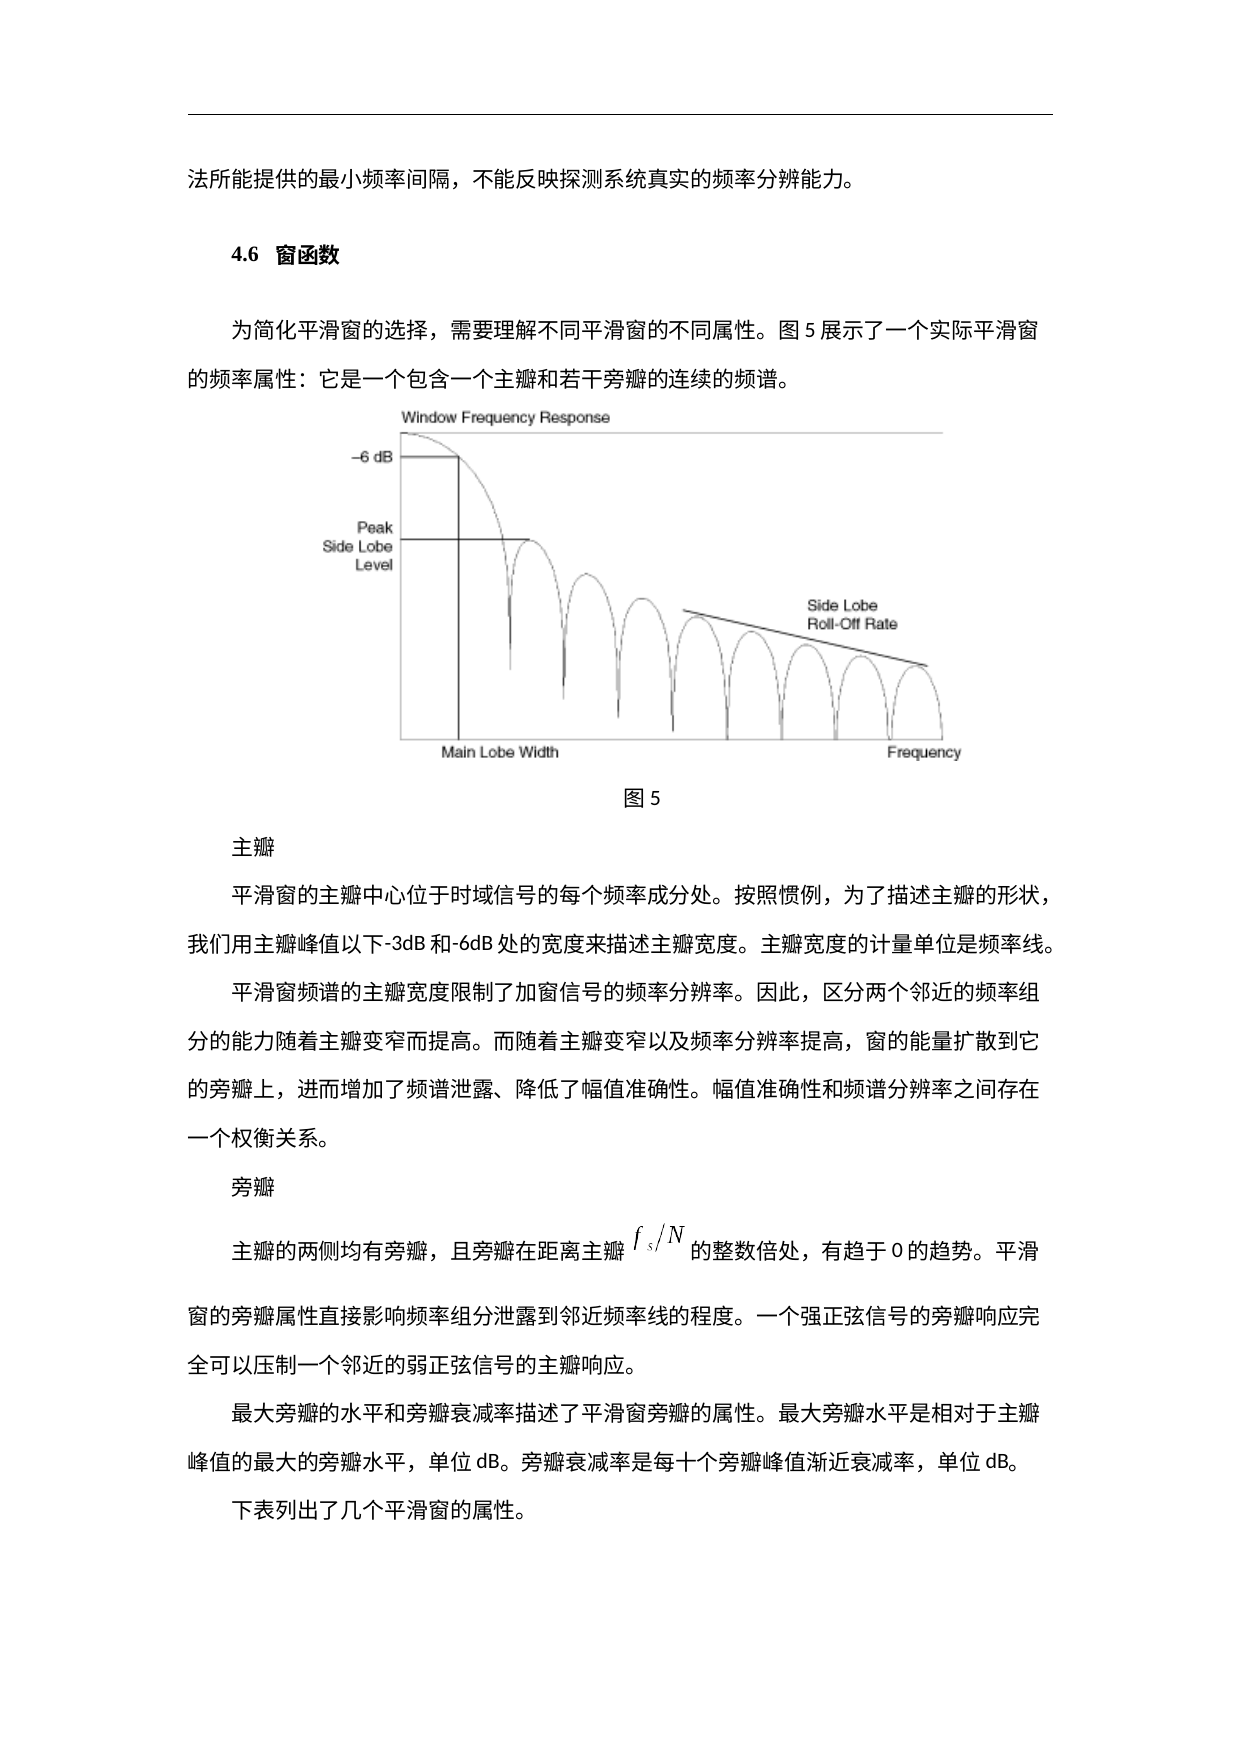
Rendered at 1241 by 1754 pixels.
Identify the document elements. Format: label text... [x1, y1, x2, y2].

text 平滑窗的主瓣中心位于时域信号的每个频率成分处。按照惯例，为了描述主瓣的形状，我们用主瓣峰值以下-3dB和-6dB处的宽度来描述主瓣宽度。主瓣宽度的计量单位是频率线。 [187, 877, 1053, 959]
text 图5 [187, 781, 1053, 813]
subtitle 窗函数 [231, 237, 1053, 270]
text 主瓣的两侧均有旁瓣，且旁瓣在距离主瓣的整数倍处，有趋于0 的趋势。平滑窗的旁瓣属性直接影响频率组分泄露到邻近频率线的程度。一个强正弦信号的旁瓣响应完全可以压制一个邻近的弱正弦信号的主瓣响应。 [187, 1217, 1053, 1380]
text 平滑窗频谱的主瓣宽度限制了加窗信号的频率分辨率。因此，区分两个邻近的频率组分的能力随着主瓣变窄而提高。而随着主瓣变窄以及频率分辨率提高，窗的能量扩散到它的旁瓣上，进而增加了频谱泄露、降低了幅值准确性。幅值准确性和频谱分辨率之间存在一个权衡关系。 [187, 974, 1053, 1153]
text 旁瓣 [187, 1169, 1053, 1202]
text 为简化平滑窗的选择，需要理解不同平滑窗的不同属性。图5展示了一个实际平滑窗的频率属性：它是一个包含一个主瓣和若干旁瓣的连续的频谱。 [187, 313, 1053, 394]
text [187, 162, 1053, 194]
text 主瓣 [187, 829, 1053, 862]
text 最大旁瓣的水平和旁瓣衰减率描述了平滑窗旁瓣的属性。最大旁瓣水平是相对于主瓣峰值的最大的旁瓣水平，单位dB。旁瓣衰减率是每十个旁瓣峰值渐近衰减率，单位dB。 [187, 1396, 1053, 1477]
text 下表列出了几个平滑窗的属性。 [187, 1493, 1053, 1525]
picture [322, 410, 962, 761]
